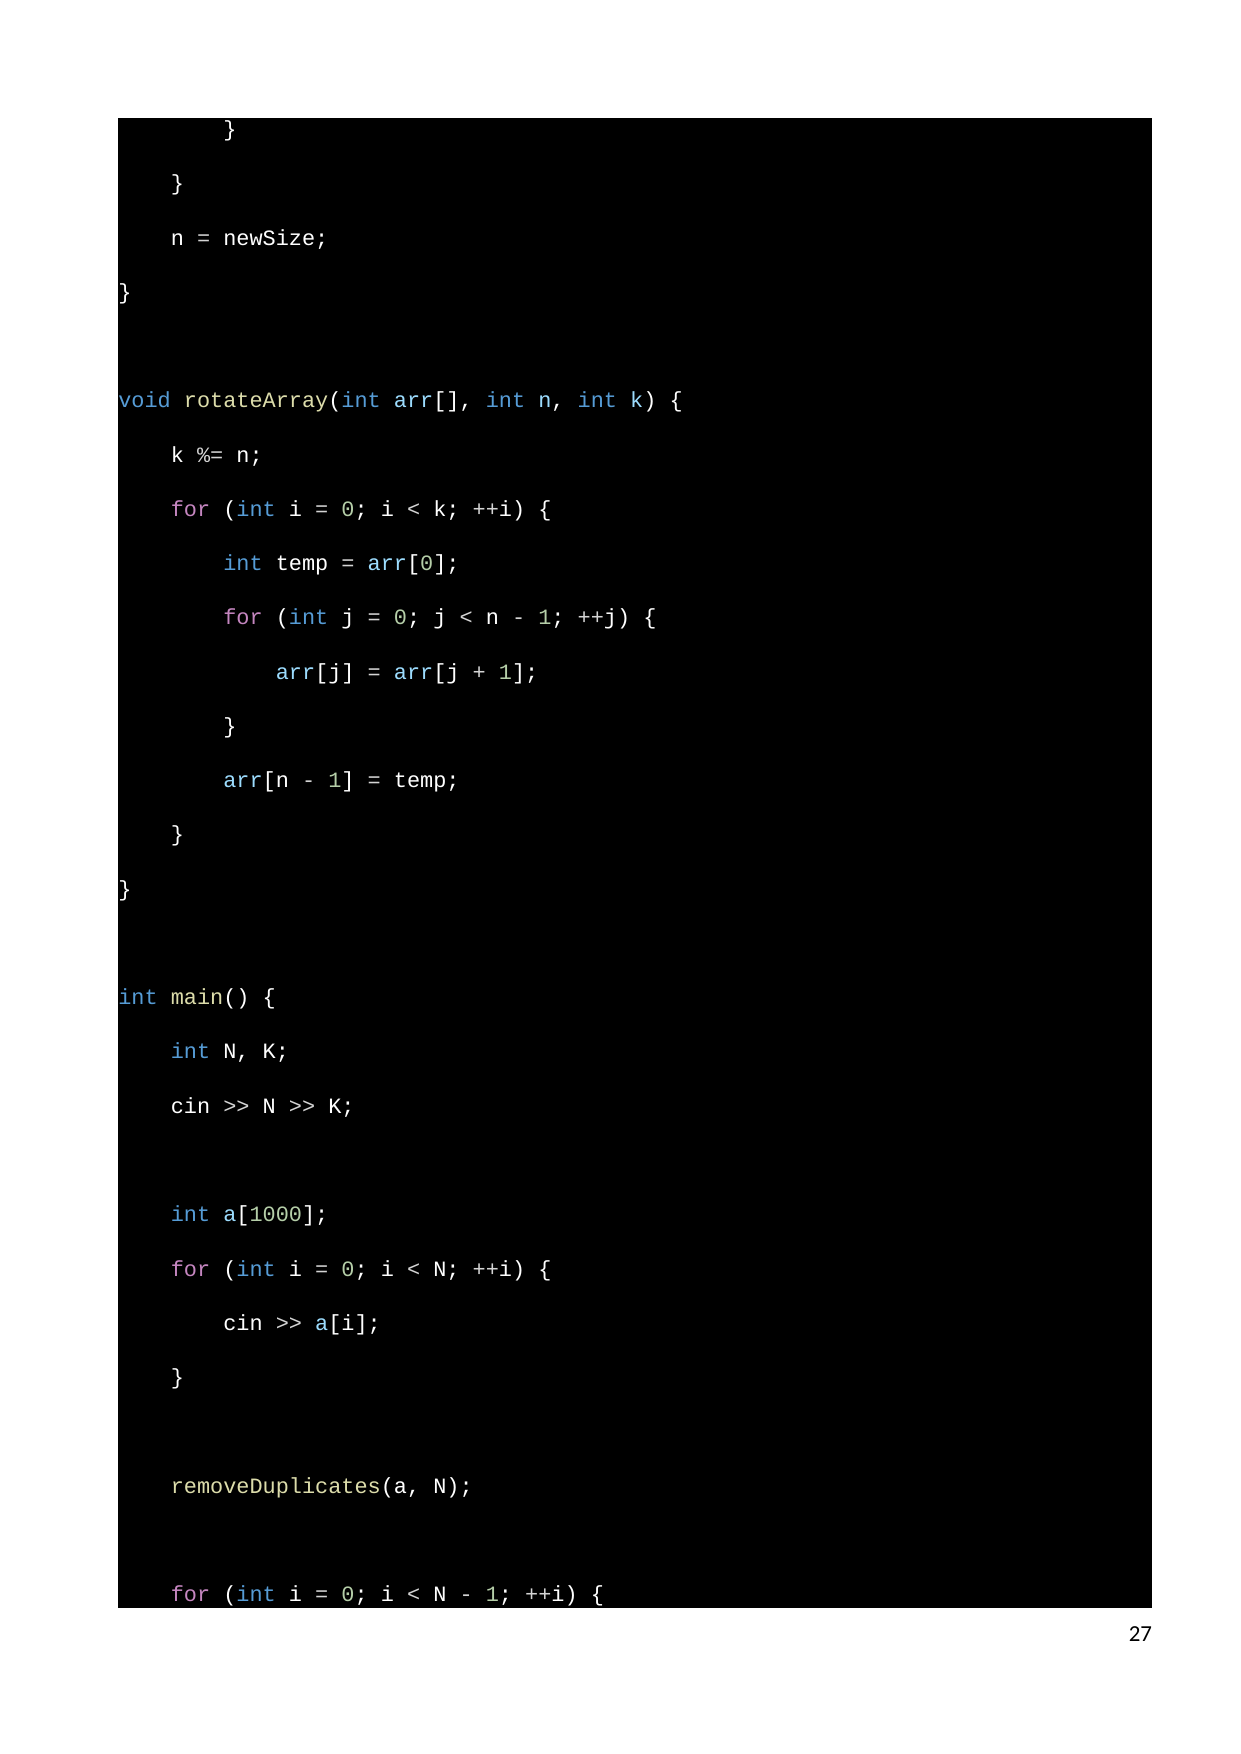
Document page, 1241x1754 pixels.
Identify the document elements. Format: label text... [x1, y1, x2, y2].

text } [118, 1366, 1152, 1391]
text } [118, 281, 1152, 306]
text } [118, 118, 1152, 143]
text int main() { [118, 986, 1152, 1011]
text int N, K; [118, 1041, 1152, 1066]
text arr[n - 1] = temp; [118, 769, 1152, 794]
text k %= n; [118, 444, 1152, 468]
text for (int i = 0; i < k; ++i) { [118, 498, 1152, 523]
text cin >> a[i]; [118, 1312, 1152, 1337]
text for (int j = 0; j < n - 1; ++j) { [118, 607, 1152, 631]
text for (int i = 0; i < N - 1; ++i) { [118, 1583, 1152, 1608]
text n = newSize; [118, 227, 1152, 251]
text } [118, 824, 1152, 848]
text removeDuplicates(a, N); [118, 1475, 1152, 1500]
text int a[1000]; [118, 1203, 1152, 1228]
text void rotateArray(int arr[], int n, int k) { [118, 389, 1152, 414]
text cin >> N >> K; [118, 1095, 1152, 1120]
text arr[j] = arr[j + 1]; [118, 661, 1152, 686]
text } [118, 715, 1152, 740]
text } [118, 172, 1152, 197]
text for (int i = 0; i < N; ++i) { [118, 1258, 1152, 1283]
text int temp = arr[0]; [118, 552, 1152, 577]
text } [118, 878, 1152, 903]
